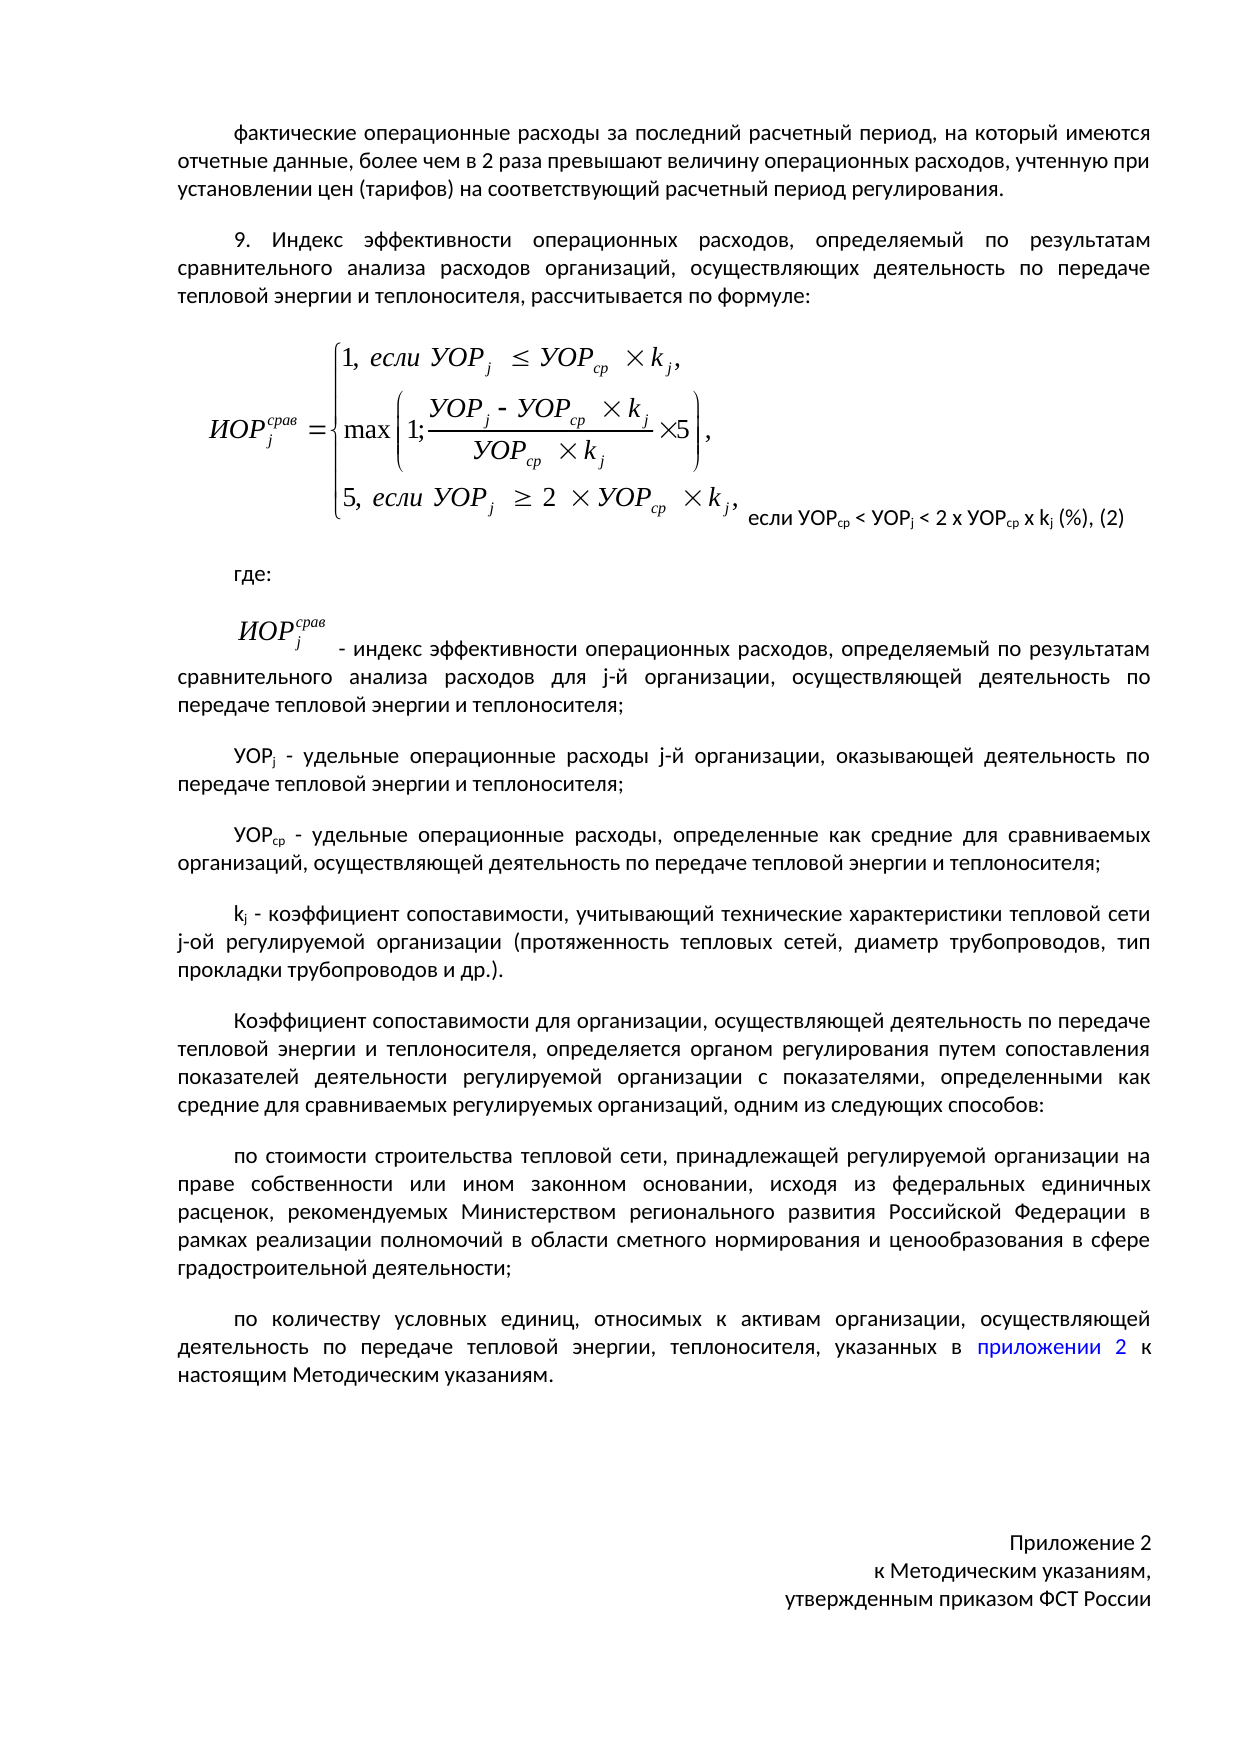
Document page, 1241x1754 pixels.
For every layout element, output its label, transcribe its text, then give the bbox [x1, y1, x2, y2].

text утвержденным приказом ФСТ России [177, 1584, 1152, 1612]
text по количеству условных единиц, относимых к активам организации, осуществляющей деятельность по передаче тепловой энергии, теплоносителя, указанных в приложении 2 к настоящим Методическим указаниям. [177, 1304, 1152, 1388]
text где: [177, 559, 1152, 587]
text kj - коэффициент сопоставимости, учитывающий технические характеристики тепловой сети j-ой регулируемой организации (протяженность тепловых сетей, диаметр трубопроводов, тип прокладки трубопроводов и др.). [177, 899, 1152, 983]
text Приложение 2 [177, 1528, 1152, 1556]
text 9. Индекс эффективности операционных расходов, определяемый по результатам сравнительного анализа расходов организаций, осуществляющих деятельность по передаче тепловой энергии и теплоносителя, рассчитывается по формуле: [177, 225, 1152, 309]
text к Методическим указаниям, [177, 1556, 1152, 1584]
text по стоимости строительства тепловой сети, принадлежащей регулируемой организации на праве собственности или ином законном основании, исходя из федеральных единичных расценок, рекомендуемых Министерством регионального развития Российской Федерации в рамках реализации полномочий в области сметного нормирования и ценообразования в сфере градостроительной деятельности; [177, 1141, 1152, 1281]
text - индекс эффективности операционных расходов, определяемый по результатам сравнительного анализа расходов для j-й организации, осуществляющей деятельность по передаче тепловой энергии и теплоносителя; [177, 610, 1152, 718]
text УОРj - удельные операционные расходы j-й организации, оказывающей деятельность по передаче тепловой энергии и теплоносителя; [177, 741, 1152, 797]
text фактические операционные расходы за последний расчетный период, на который имеются отчетные данные, более чем в 2 раза превышают величину операционных расходов, учтенную при установлении цен (тарифов) на соответствующий расчетный период регулирования. [177, 118, 1152, 202]
text Коэффициент сопоставимости для организации, осуществляющей деятельность по передаче тепловой энергии и теплоносителя, определяется органом регулирования путем сопоставления показателей деятельности регулируемой организации с показателями, определенными как средние для сравниваемых регулируемых организаций, одним из следующих способов: [177, 1006, 1152, 1118]
text если УОРср < УОРj < 2 x УОРср x kj (%), (2) [177, 337, 1152, 531]
text УОРср - удельные операционные расходы, определенные как средние для сравниваемых организаций, осуществляющей деятельность по передаче тепловой энергии и теплоносителя; [177, 820, 1152, 876]
